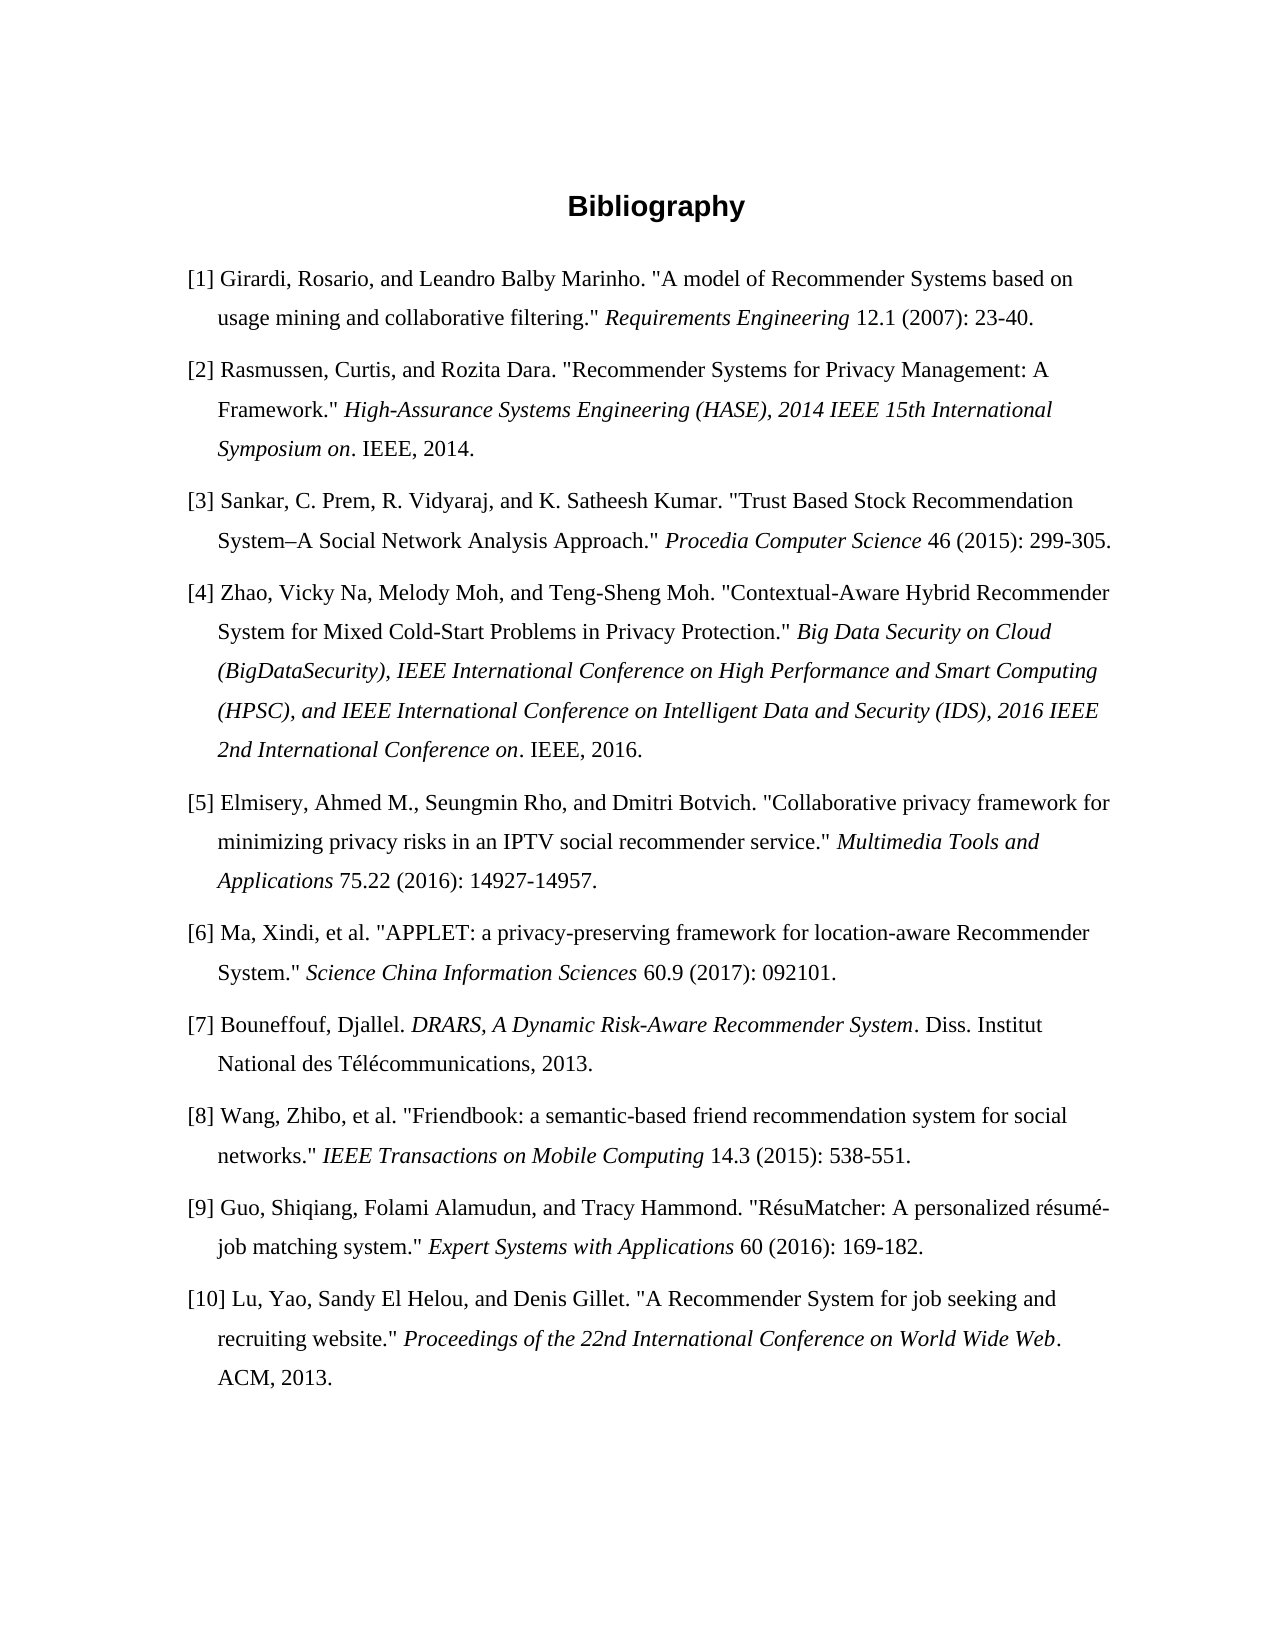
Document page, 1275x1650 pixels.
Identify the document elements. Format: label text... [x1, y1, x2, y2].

text [9] Guo, Shiqiang, Folami Alamudun, and Tracy Hammond. "RésuMatcher: A personalized résumé-job matching system." Expert Systems with Applications 60 (2016): 169-182. [187, 1194, 1125, 1260]
text Bibliography [187, 189, 1125, 223]
text [4] Zhao, Vicky Na, Melody Moh, and Teng-Sheng Moh. "Contextual-Aware Hybrid Recommender System for Mixed Cold-Start Problems in Privacy Protection." Big Data Security on Cloud (BigDataSecurity), IEEE International Conference on High Performance and Smart Computing (HPSC), and IEEE International Conference on Intelligent Data and Security (IDS), 2016 IEEE 2nd International Conference on. IEEE, 2016. [187, 579, 1125, 763]
text [7] Bouneffouf, Djallel. DRARS, A Dynamic Risk-Aware Recommender System. Diss. Institut National des Télécommunications, 2013. [187, 1011, 1125, 1077]
text [2] Rasmussen, Curtis, and Rozita Dara. "Recommender Systems for Privacy Management: A Framework." High-Assurance Systems Engineering (HASE), 2014 IEEE 15th International Symposium on. IEEE, 2014. [187, 356, 1125, 462]
text [5] Elmisery, Ahmed M., Seungmin Rho, and Dmitri Botvich. "Collaborative privacy framework for minimizing privacy risks in an IPTV social recommender service." Multimedia Tools and Applications 75.22 (2016): 14927-14957. [187, 788, 1125, 894]
text [10] Lu, Yao, Sandy El Helou, and Denis Gillet. "A Recommender System for job seeking and recruiting website." Proceedings of the 22nd International Conference on World Wide Web. ACM, 2013. [187, 1285, 1125, 1391]
text [8] Wang, Zhibo, et al. "Friendbook: a semantic-based friend recommendation system for social networks." IEEE Transactions on Mobile Computing 14.3 (2015): 538-551. [187, 1102, 1125, 1168]
text [6] Ma, Xindi, et al. "APPLET: a privacy-preserving framework for location-aware Recommender System." Science China Information Sciences 60.9 (2017): 092101. [187, 919, 1125, 985]
text [1] Girardi, Rosario, and Leandro Balby Marinho. "A model of Recommender Systems based on usage mining and collaborative filtering." Requirements Engineering 12.1 (2007): 23-40. [187, 265, 1125, 331]
text [3] Sankar, C. Prem, R. Vidyaraj, and K. Satheesh Kumar. "Trust Based Stock Recommendation System–A Social Network Analysis Approach." Procedia Computer Science 46 (2015): 299-305. [187, 487, 1125, 553]
